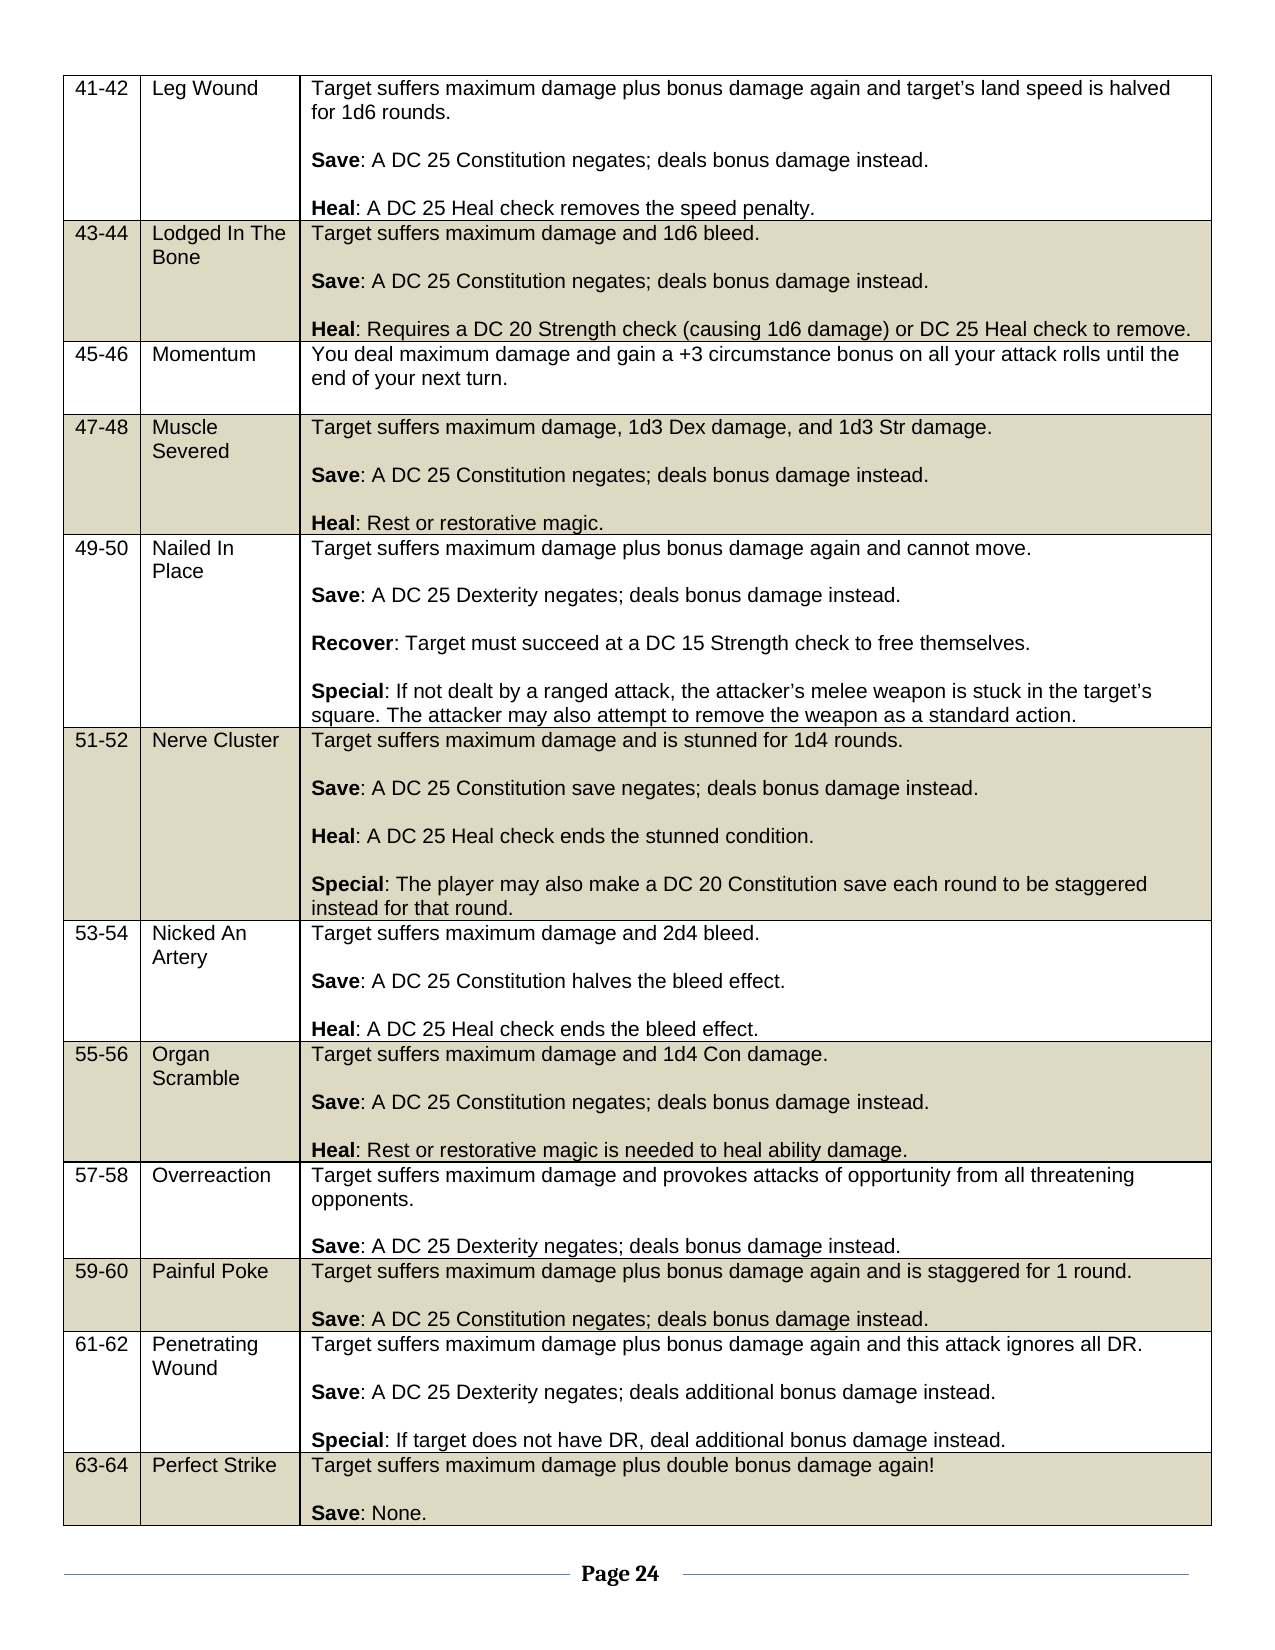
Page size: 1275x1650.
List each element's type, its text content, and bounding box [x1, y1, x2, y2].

table_cell Penetrating Wound [141, 1332, 299, 1452]
table_cell Momentum [141, 342, 299, 413]
table_cell 43-44 [64, 221, 140, 341]
table_cell Target suffers maximum damage plus double bonus damage again! Save: None. [301, 1453, 1211, 1525]
table_cell 47-48 [64, 415, 140, 534]
table_cell 49-50 [64, 535, 140, 727]
table_cell Organ Scramble [141, 1042, 299, 1161]
table_cell Leg Wound [141, 76, 299, 220]
table_cell You deal maximum damage and gain a +3 circumstance bonus on all your attack rolls until the end of your next turn. [301, 342, 1211, 413]
table_cell 57-58 [64, 1163, 140, 1258]
table_cell 53-54 [64, 921, 140, 1041]
table_cell Painful Poke [141, 1259, 299, 1331]
table_cell Target suffers maximum damage and provokes attacks of opportunity from all threatening opponents. Save: A DC 25 Dexterity negates; deals bonus damage instead. [301, 1163, 1211, 1258]
table_cell Target suffers maximum damage and 1d4 Con damage. Save: A DC 25 Constitution negates; deals bonus damage instead. Heal: Rest or restorative magic is needed to heal ability damage. [301, 1042, 1211, 1161]
table_cell Nicked An Artery [141, 921, 299, 1041]
table_cell Perfect Strike [141, 1453, 299, 1525]
table_cell Muscle Severed [141, 415, 299, 534]
table_cell Target suffers maximum damage, 1d3 Dex damage, and 1d3 Str damage. Save: A DC 25 Constitution negates; deals bonus damage instead. Heal: Rest or restorative magic. [301, 415, 1211, 534]
table_cell 55-56 [64, 1042, 140, 1161]
table_cell 45-46 [64, 342, 140, 413]
table_cell Lodged In The Bone [141, 221, 299, 341]
table_cell 51-52 [64, 728, 140, 920]
table_cell 41-42 [64, 76, 140, 220]
table_cell Nerve Cluster [141, 728, 299, 920]
table_cell 59-60 [64, 1259, 140, 1331]
table_cell Target suffers maximum damage and 1d6 bleed. Save: A DC 25 Constitution negates; deals bonus damage instead. Heal: Requires a DC 20 Strength check (causing 1d6 damage) or DC 25 Heal check to remove. [301, 221, 1211, 341]
table_cell 61-62 [64, 1332, 140, 1452]
table_cell Overreaction [141, 1163, 299, 1258]
table_cell Nailed In Place [141, 535, 299, 727]
table_cell Target suffers maximum damage plus bonus damage again and target’s land speed is halved for 1d6 rounds. Save: A DC 25 Constitution negates; deals bonus damage instead. Heal: A DC 25 Heal check removes the speed penalty. [301, 76, 1211, 220]
table_cell Target suffers maximum damage and 2d4 bleed. Save: A DC 25 Constitution halves the bleed effect. Heal: A DC 25 Heal check ends the bleed effect. [301, 921, 1211, 1041]
table_cell Target suffers maximum damage and is stunned for 1d4 rounds. Save: A DC 25 Constitution save negates; deals bonus damage instead. Heal: A DC 25 Heal check ends the stunned condition. Special: The player may also make a DC 20 Constitution save each round to be staggered instead for that round. [301, 728, 1211, 920]
table_cell Target suffers maximum damage plus bonus damage again and is staggered for 1 round. Save: A DC 25 Constitution negates; deals bonus damage instead. [301, 1259, 1211, 1331]
table_cell Target suffers maximum damage plus bonus damage again and this attack ignores all DR. Save: A DC 25 Dexterity negates; deals additional bonus damage instead. Special: If target does not have DR, deal additional bonus damage instead. [301, 1332, 1211, 1452]
table_cell 63-64 [64, 1453, 140, 1525]
table_cell Target suffers maximum damage plus bonus damage again and cannot move. Save: A DC 25 Dexterity negates; deals bonus damage instead. Recover: Target must succeed at a DC 15 Strength check to free themselves. Special: If not dealt by a ranged attack, the attacker’s melee weapon is stuck in the target’s square. The attacker may also attempt to remove the weapon as a standard action. [301, 535, 1211, 727]
